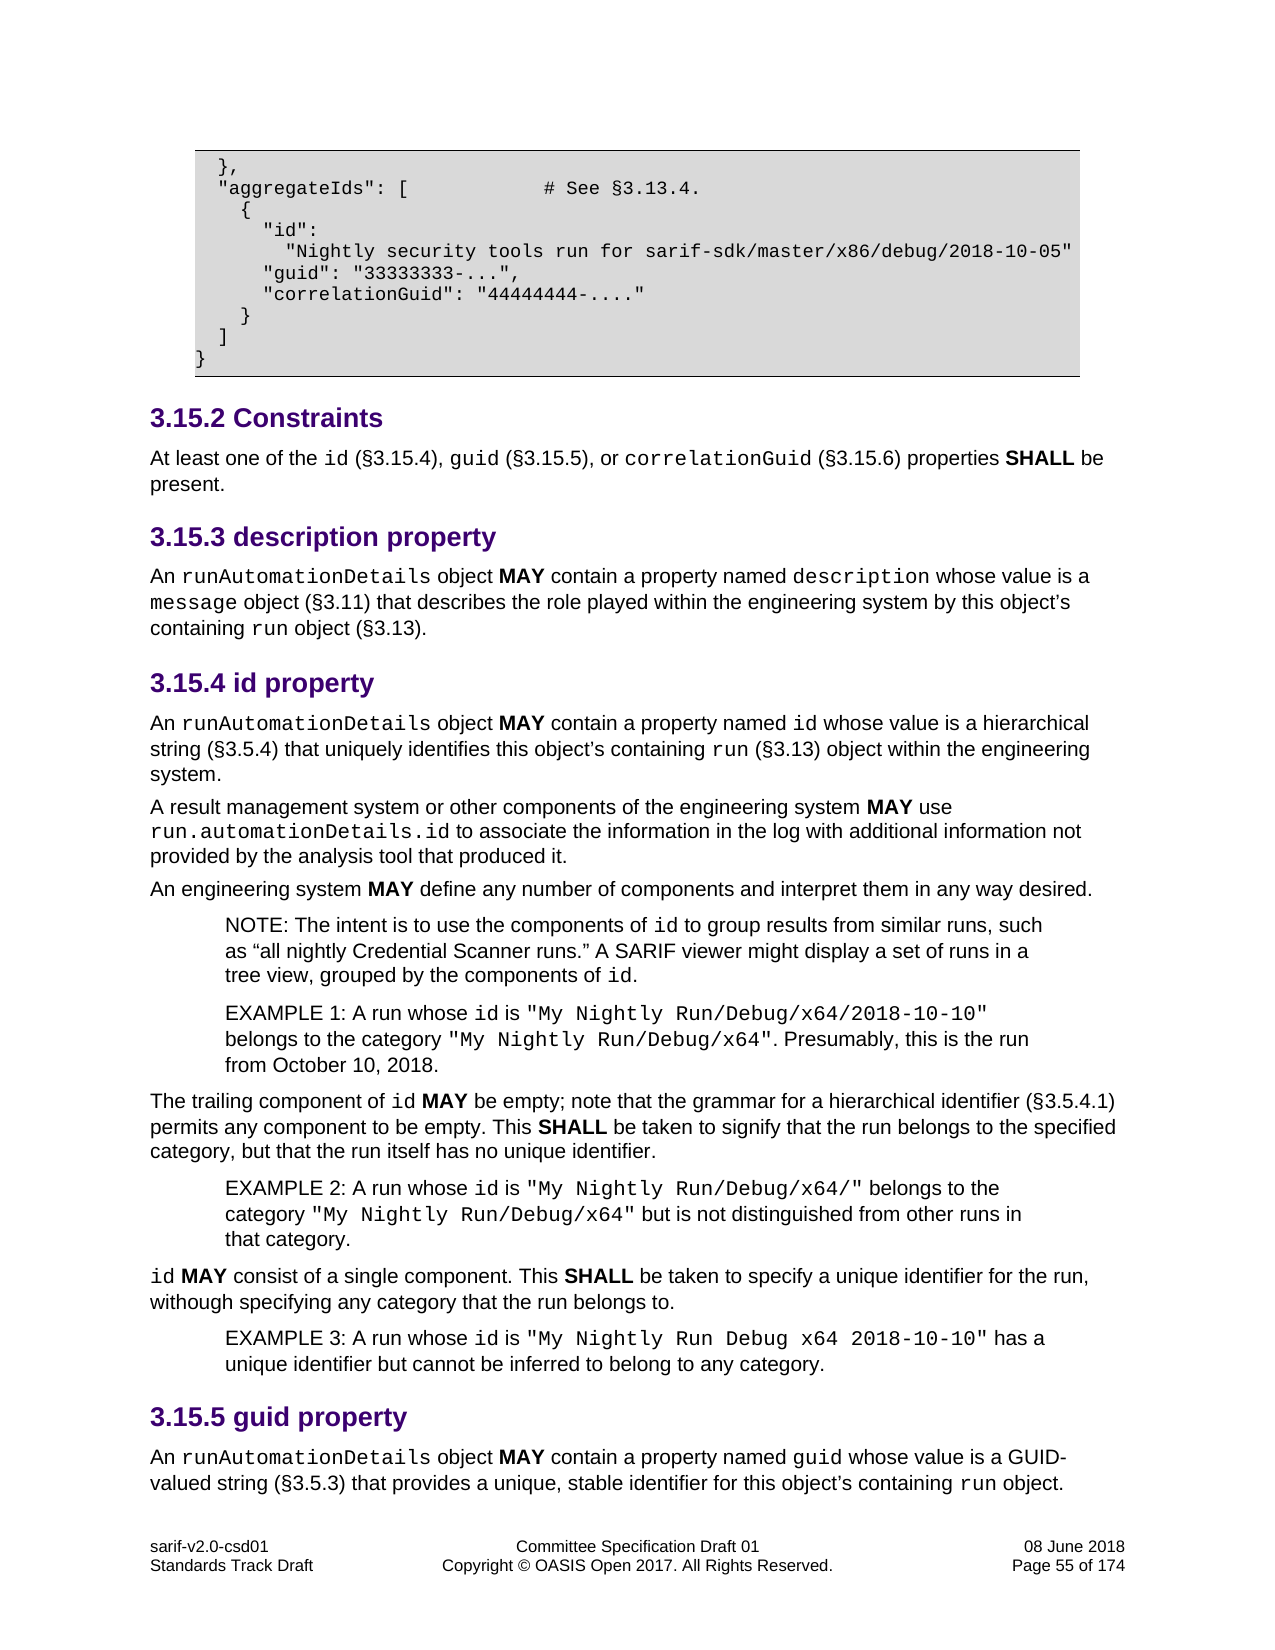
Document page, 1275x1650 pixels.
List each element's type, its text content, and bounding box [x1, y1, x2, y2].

subtitle id property [150, 667, 1125, 698]
text "aggregateIds": [ # See §3.13.4. [195, 171, 1080, 192]
subtitle Constraints [150, 402, 1125, 433]
text EXAMPLE 3: A run whose id is "My Nightly Run Debug x64 2018-10-10" has a unique identifier but cannot be inferred to belong to any category. [225, 1326, 1050, 1376]
subtitle guid property [150, 1401, 1125, 1432]
text At least one of the id (§3.15.4), guid (§3.15.5), or correlationGuid (§3.15.6) properties SHALL be present. [150, 446, 1125, 496]
subtitle description property [150, 521, 1125, 552]
text "guid": "33333333-...", [195, 256, 1080, 277]
text } [195, 299, 1080, 320]
text "Nightly security tools run for sarif-sdk/master/x86/debug/2018-10-05" [195, 235, 1080, 256]
text NOTE: The intent is to use the components of id to group results from similar runs, such as “all nightly Credential Scanner runs.” A SARIF viewer might display a set of runs in a tree view, grouped by the components of id. [225, 913, 1050, 989]
text ] [195, 320, 1080, 341]
text An runAutomationDetails object MAY contain a property named id whose value is a hierarchical string (§3.5.4) that uniquely identifies this object’s containing run (§3.13) object within the engineering system. [150, 711, 1125, 786]
text An engineering system MAY define any number of components and interpret them in any way desired. [150, 877, 1125, 901]
text A result management system or other components of the engineering system MAY use run.automationDetails.id to associate the information in the log with additional information not provided by the analysis tool that produced it. [150, 794, 1125, 868]
text "correlationGuid": "44444444-...." [195, 277, 1080, 299]
text } [195, 341, 1080, 376]
text "id": [195, 214, 1080, 235]
text An runAutomationDetails object MAY contain a property named description whose value is a message object (§3.11) that describes the role played within the engineering system by this object’s containing run object (§3.13). [150, 564, 1125, 642]
text }, [195, 151, 1080, 171]
text { [195, 192, 1080, 214]
text EXAMPLE 1: A run whose id is "My Nightly Run/Debug/x64/2018-10-10" belongs to the category "My Nightly Run/Debug/x64". Presumably, this is the run from October 10, 2018. [225, 1001, 1050, 1077]
